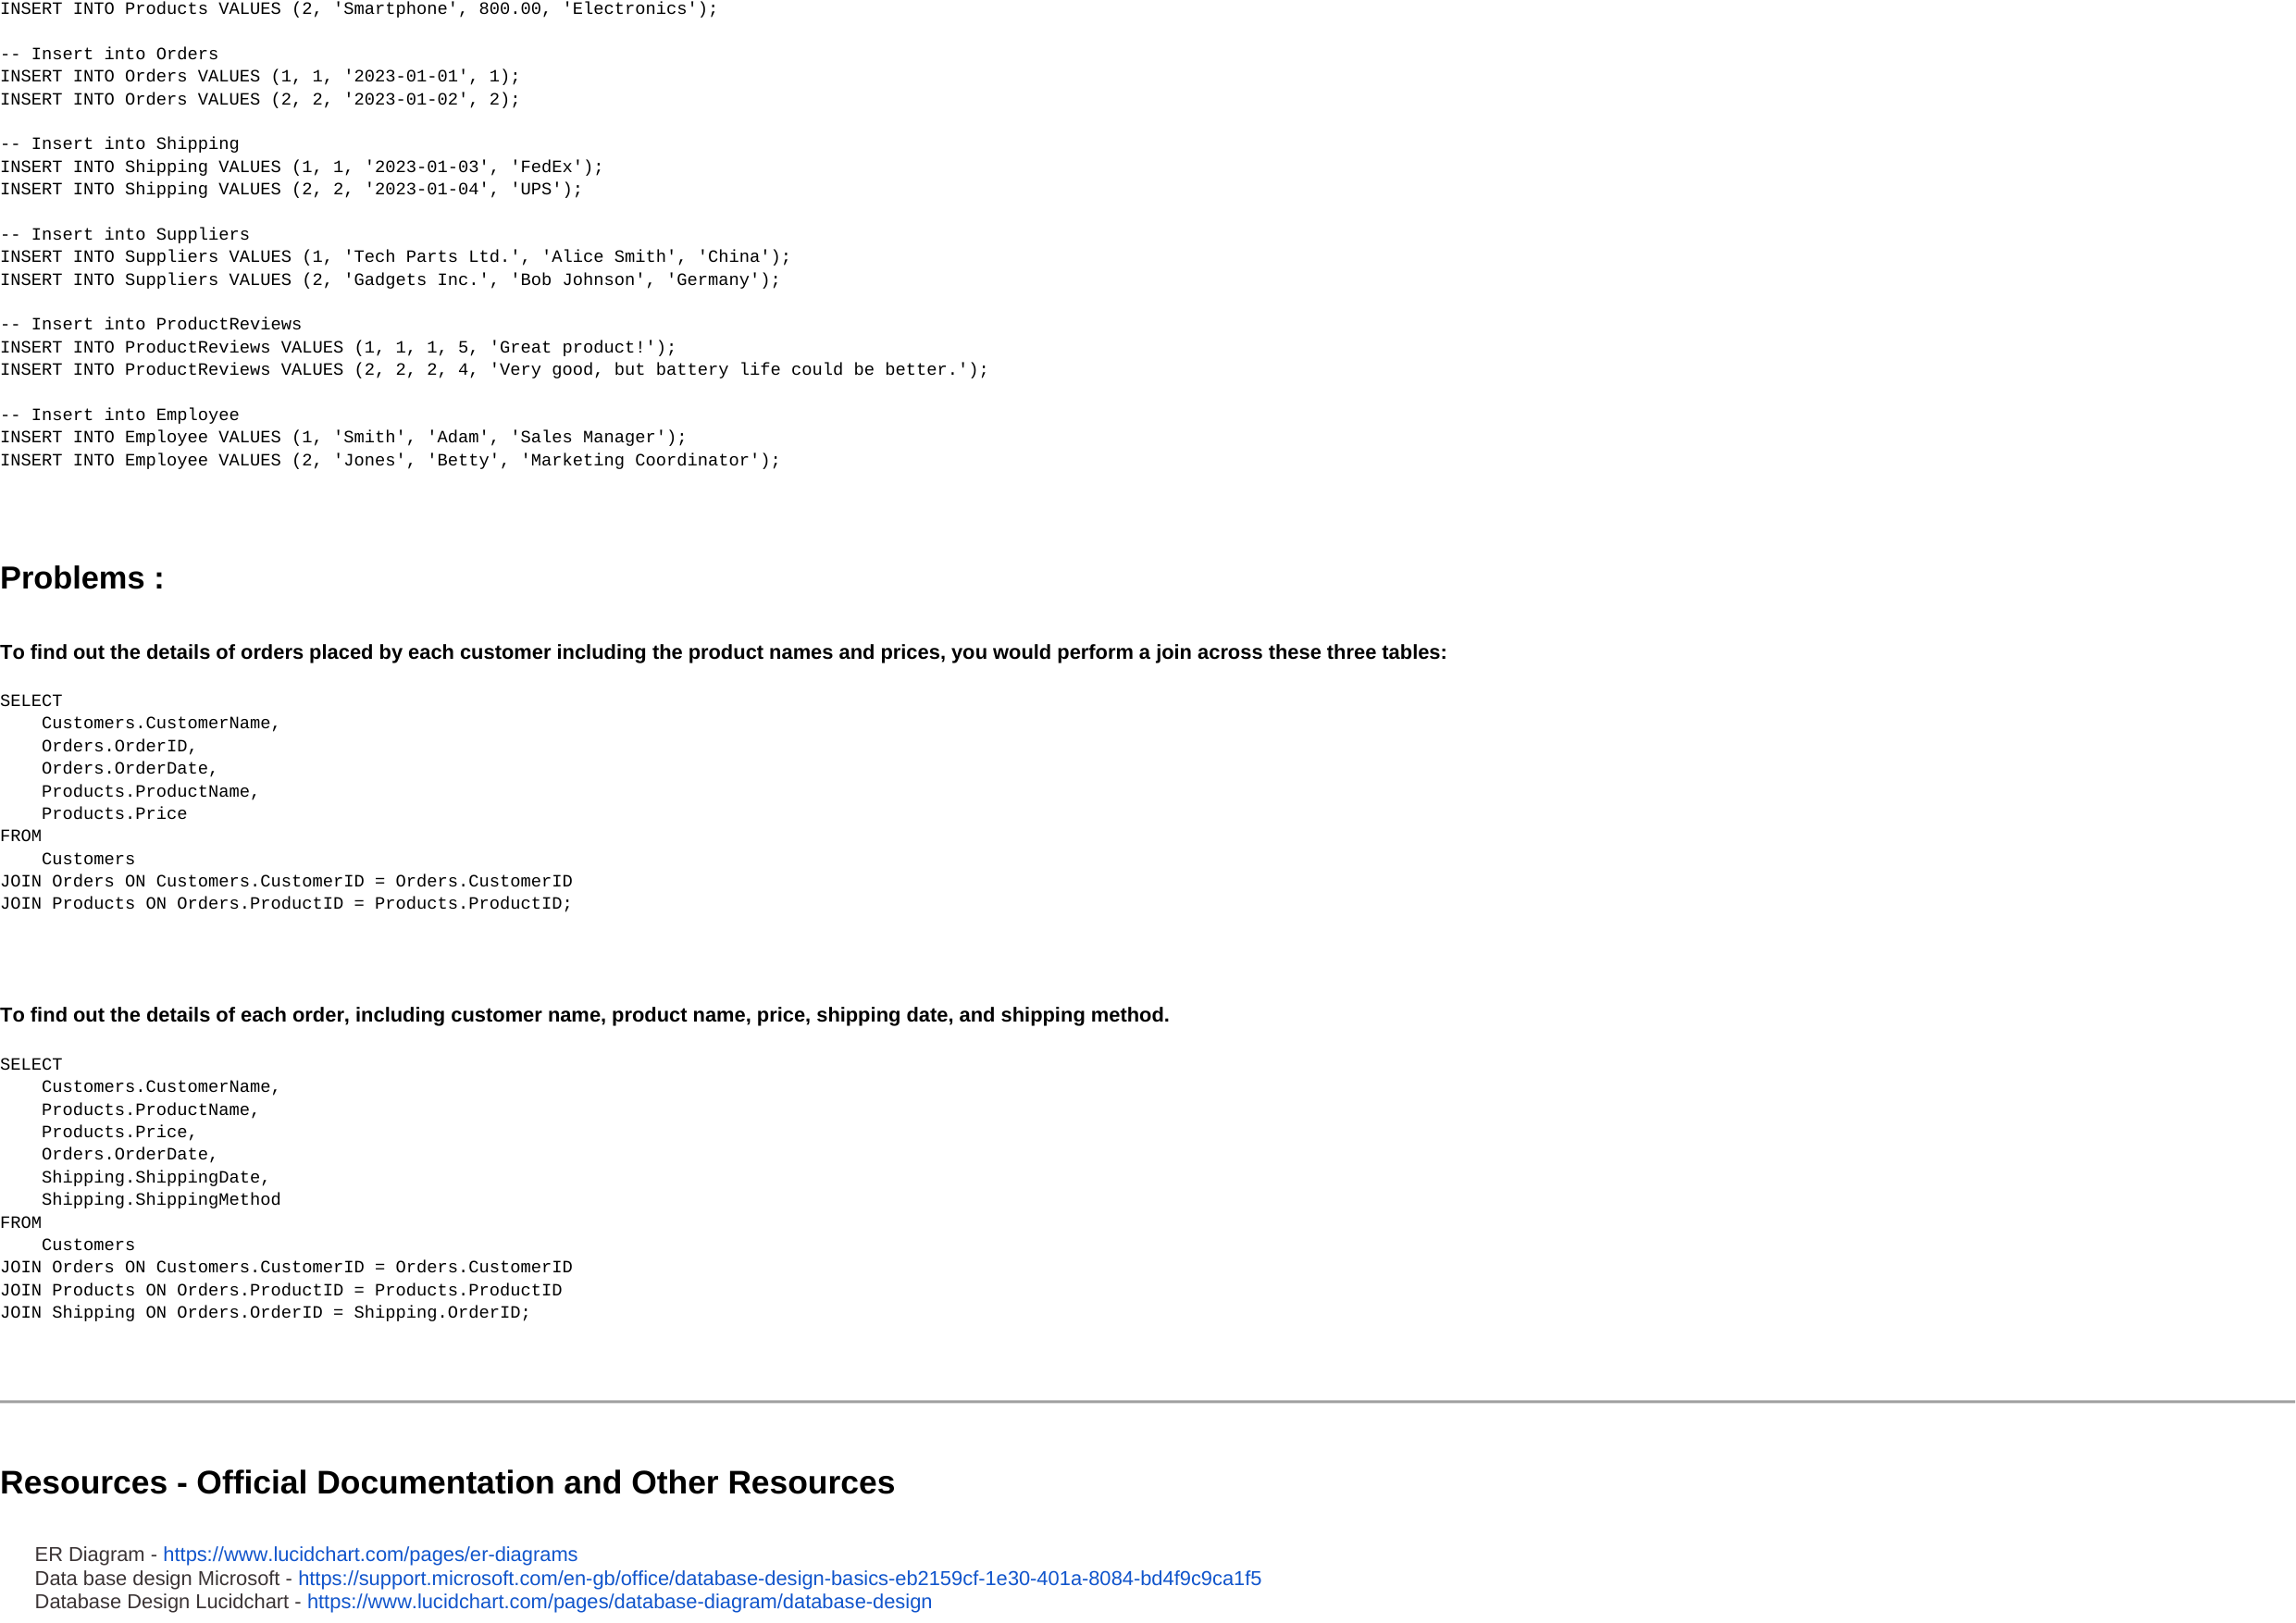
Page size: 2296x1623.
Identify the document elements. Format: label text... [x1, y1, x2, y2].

text JOIN Shipping ON Orders.OrderID = Shipping.OrderID; [0, 1304, 2295, 1323]
subtitle To find out the details of each order, including customer name, product name, price, shipping date, and shipping method. [0, 1003, 2295, 1026]
text INSERT INTO ProductReviews VALUES (2, 2, 2, 4, 'Very good, but battery life could be better.'); [0, 361, 2295, 380]
text INSERT INTO Suppliers VALUES (2, 'Gadgets Inc.', 'Bob Johnson', 'Germany'); [0, 270, 2295, 291]
text INSERT INTO Employee VALUES (1, 'Smith', 'Adam', 'Sales Manager'); [0, 428, 2295, 448]
text SELECT [0, 1056, 2295, 1075]
text -- Insert into Suppliers [0, 226, 2295, 245]
text Products.Price [0, 805, 2295, 824]
text Customers [0, 849, 2295, 870]
text -- Insert into Shipping [0, 135, 2295, 155]
text JOIN Orders ON Customers.CustomerID = Orders.CustomerID [0, 873, 2295, 892]
text INSERT INTO Employee VALUES (2, 'Jones', 'Betty', 'Marketing Coordinator'); [0, 451, 2295, 471]
text Products.ProductName, [0, 782, 2295, 802]
text Shipping.ShippingMethod [0, 1191, 2295, 1210]
text INSERT INTO Shipping VALUES (2, 2, '2023-01-04', 'UPS'); [0, 180, 2295, 200]
text JOIN Products ON Orders.ProductID = Products.ProductID [0, 1281, 2295, 1301]
text INSERT INTO Suppliers VALUES (1, 'Tech Parts Ltd.', 'Alice Smith', 'China'); [0, 248, 2295, 267]
text SELECT [0, 692, 2295, 712]
text INSERT INTO Orders VALUES (2, 2, '2023-01-02', 2); [0, 90, 2295, 110]
text -- Insert into Employee [0, 406, 2295, 426]
text Products.ProductName, [0, 1100, 2295, 1121]
text INSERT INTO Shipping VALUES (1, 1, '2023-01-03', 'FedEx'); [0, 158, 2295, 178]
text Products.Price, [0, 1123, 2295, 1143]
text JOIN Orders ON Customers.CustomerID = Orders.CustomerID [0, 1258, 2295, 1278]
text Customers [0, 1236, 2295, 1256]
text FROM [0, 1213, 2295, 1233]
text Customers.CustomerName, [0, 714, 2295, 734]
subtitle Resources - Official Documentation and Other Resources [0, 1463, 2295, 1510]
text INSERT INTO Products VALUES (2, 'Smartphone', 800.00, 'Electronics'); [0, 0, 2295, 19]
text Customers.CustomerName, [0, 1078, 2295, 1097]
text Orders.OrderDate, [0, 1146, 2295, 1165]
text JOIN Products ON Orders.ProductID = Products.ProductID; [0, 895, 2295, 914]
subtitle Problems : [0, 559, 2295, 596]
text -- Insert into ProductReviews [0, 316, 2295, 335]
list Database Design Lucidchart - https://www.lucidchart.com/pages/database-diagram/database-design [34, 1590, 2295, 1613]
list ER Diagram - https://www.lucidchart.com/pages/er-diagrams [34, 1542, 2295, 1566]
subtitle To find out the details of orders placed by each customer including the product names and prices, you would perform a join across these three tables: [0, 639, 2295, 663]
list Data base design Microsoft - https://support.microsoft.com/en-gb/office/database-design-basics-eb2159cf-1e30-401a-8084-bd4f9c9ca1f5 [34, 1566, 2295, 1590]
text INSERT INTO ProductReviews VALUES (1, 1, 1, 5, 'Great product!'); [0, 339, 2295, 358]
text Orders.OrderID, [0, 737, 2295, 757]
text Orders.OrderDate, [0, 760, 2295, 779]
text -- Insert into Orders [0, 45, 2295, 65]
text INSERT INTO Orders VALUES (1, 1, '2023-01-01', 1); [0, 68, 2295, 87]
text FROM [0, 827, 2295, 847]
text Shipping.ShippingDate, [0, 1169, 2295, 1188]
